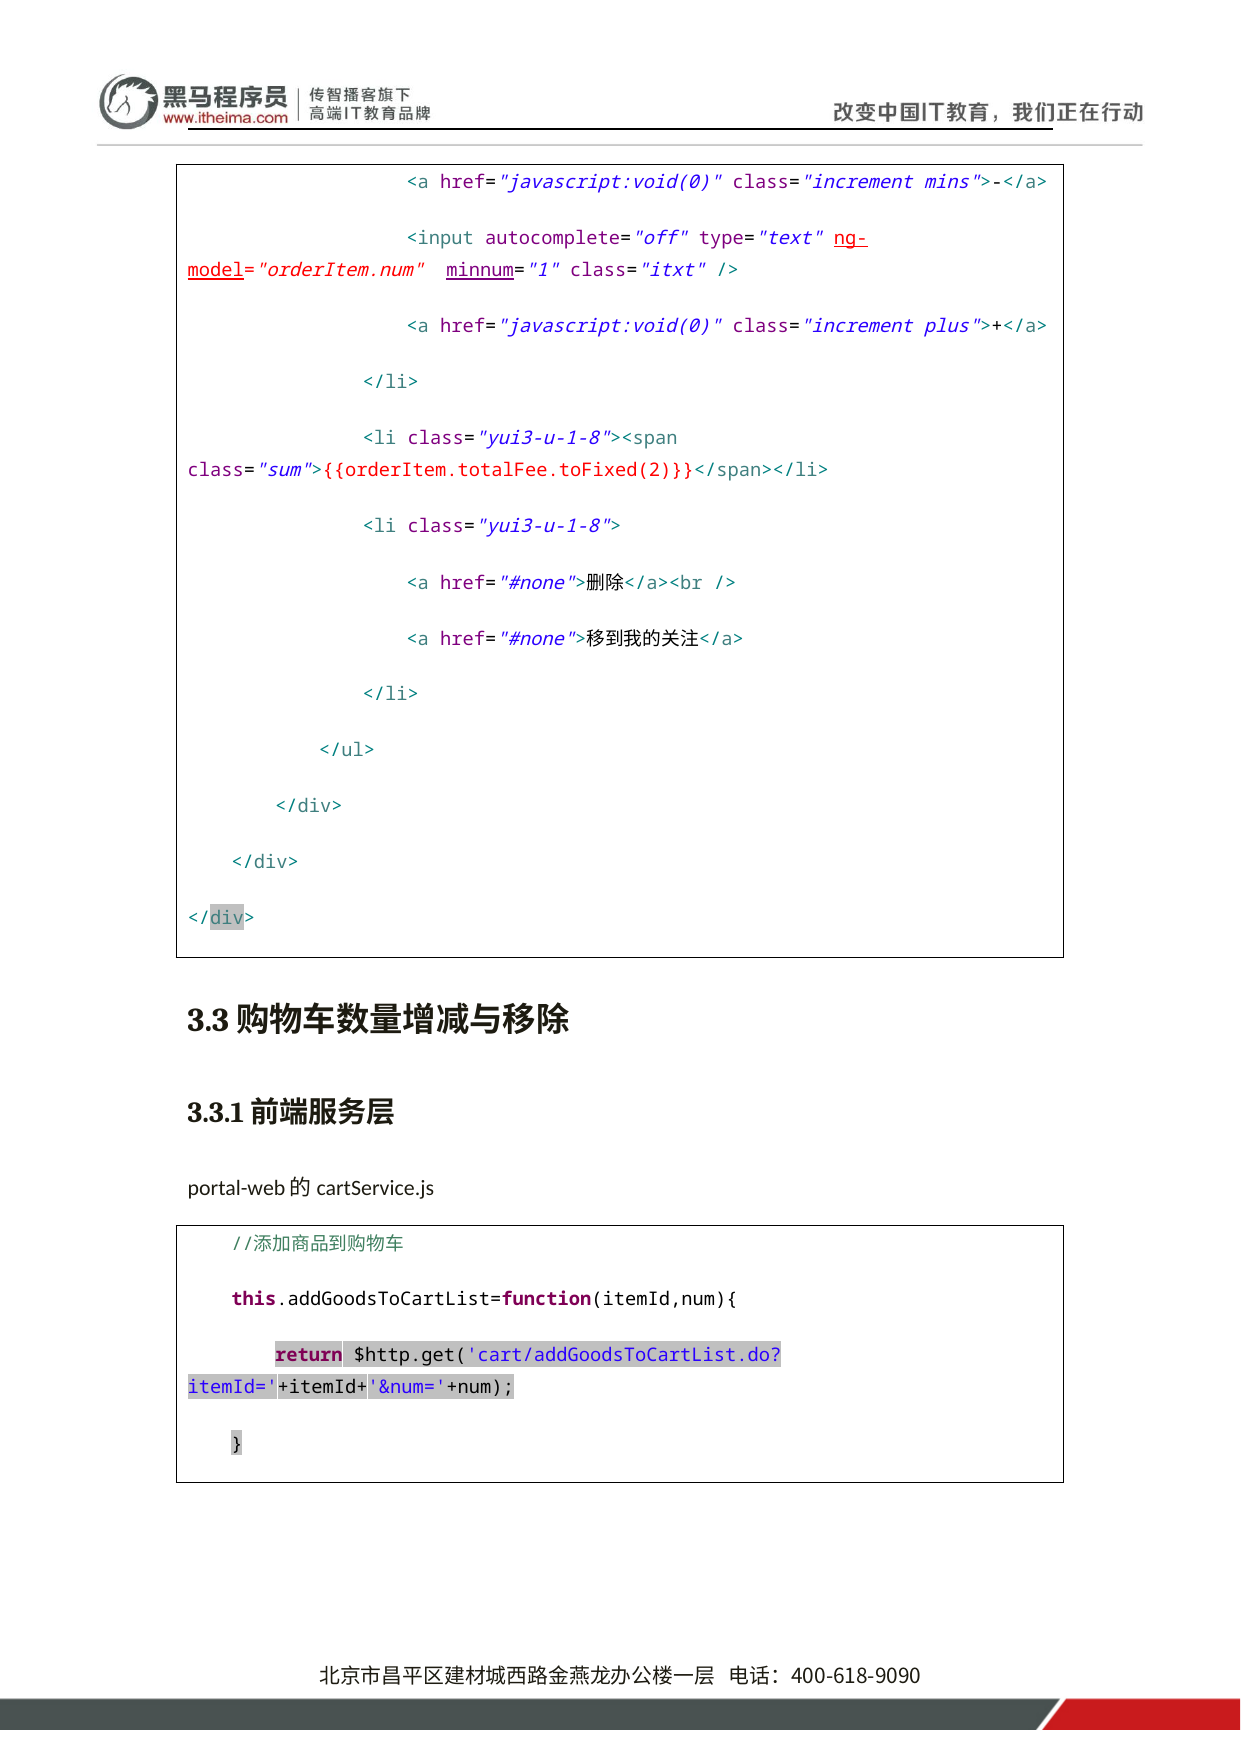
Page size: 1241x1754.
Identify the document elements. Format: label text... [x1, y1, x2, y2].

subtitle 3.3购物车数量增减与移除 [187, 985, 1053, 1050]
subtitle 3.3.1前端服务层 [187, 1077, 1053, 1142]
picture [0, 3, 1241, 153]
table_header //添加商品到购物车 this.addGoodsToCartList=function(itemId,num){ return $http.get('cart/addGoodsToCartList.do?itemId='+itemId+'&num='+num); } [177, 1226, 1063, 1482]
picture [0, 1639, 1241, 1730]
text portal-web的 cartService.js [187, 1169, 1053, 1202]
